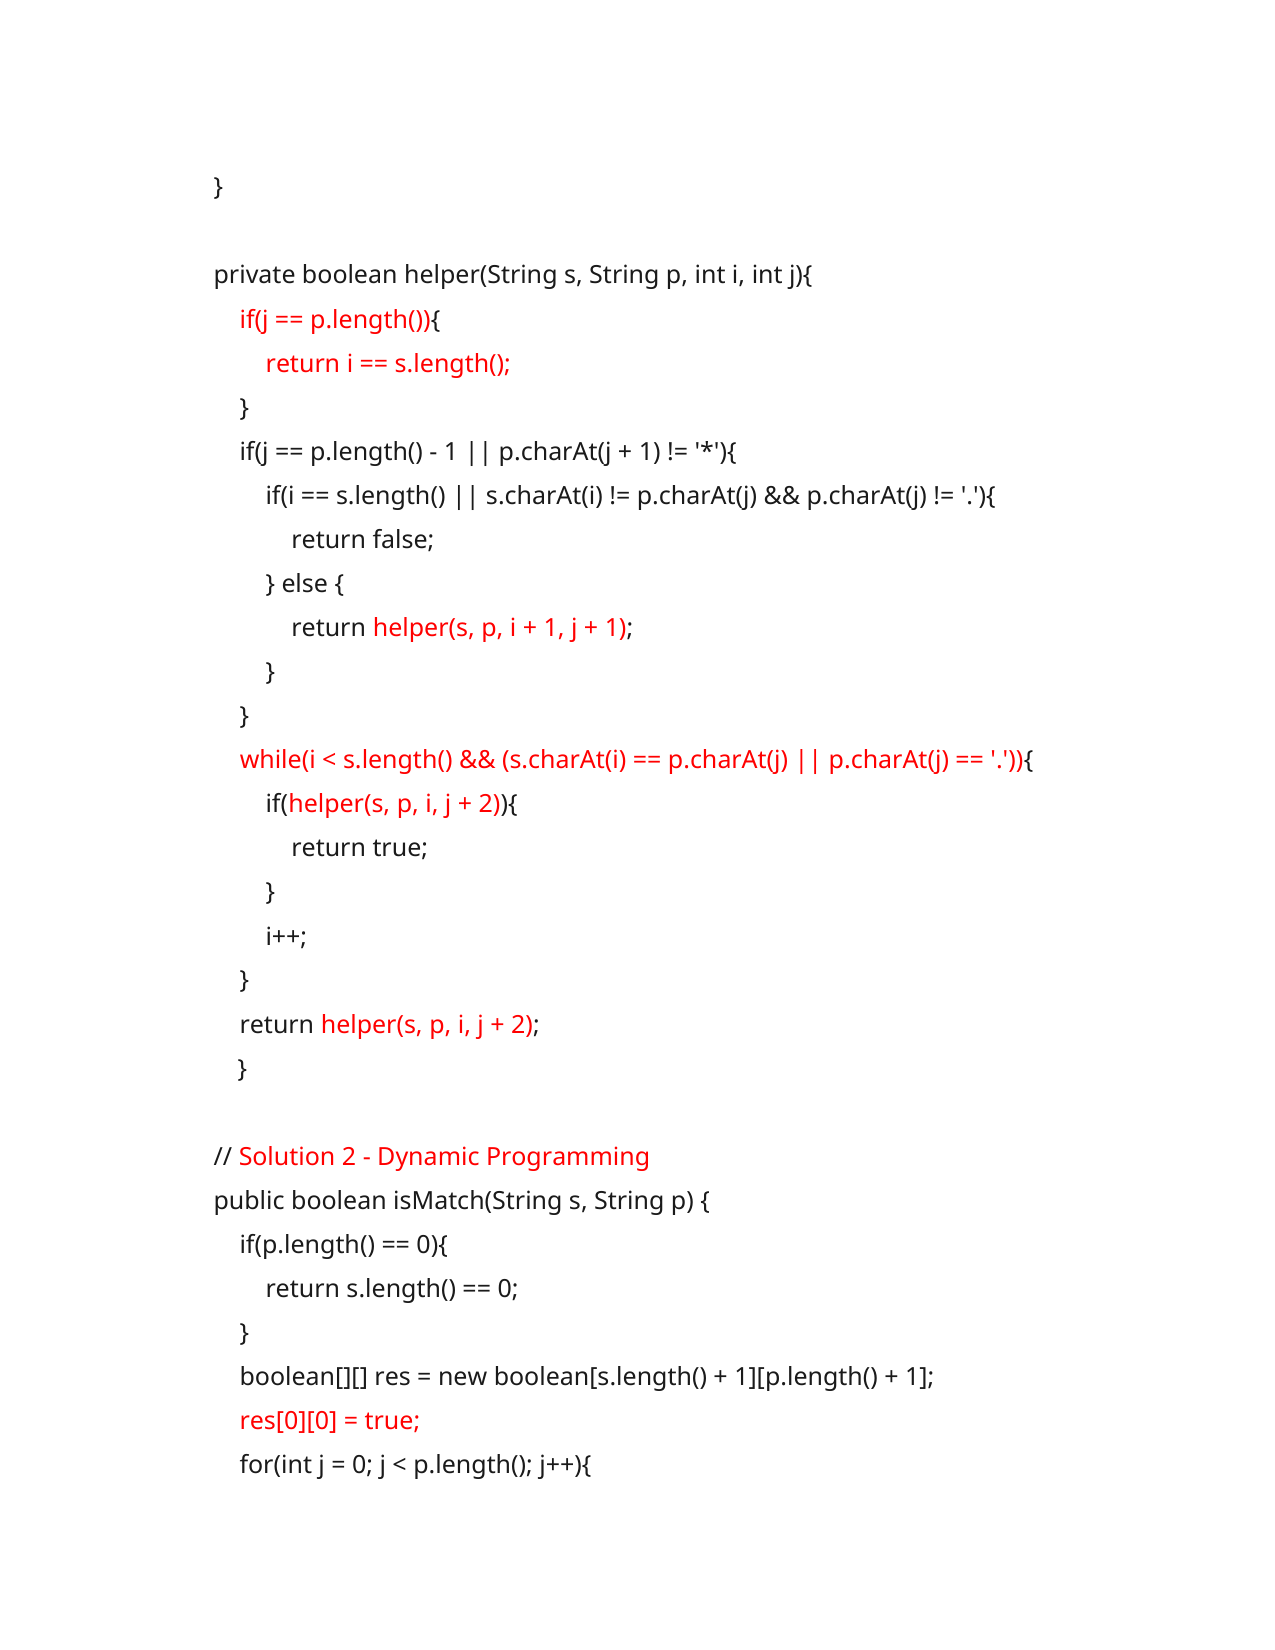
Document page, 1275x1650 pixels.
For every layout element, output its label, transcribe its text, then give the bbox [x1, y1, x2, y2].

text } [187, 164, 1087, 208]
text if(i == s.length() || s.charAt(i) != p.charAt(j) && p.charAt(j) != '.'){ [187, 472, 1087, 517]
text return i == s.length(); [187, 340, 1087, 384]
text while(i < s.length() && (s.charAt(i) == p.charAt(j) || p.charAt(j) == '.')){ [187, 737, 1087, 781]
text return true; [187, 825, 1087, 869]
text if(p.length() == 0){ [187, 1222, 1087, 1266]
text if(helper(s, p, i, j + 2)){ [187, 781, 1087, 825]
text return s.length() == 0; [187, 1266, 1087, 1310]
text } [187, 869, 1087, 913]
text } [187, 1310, 1087, 1354]
text if(j == p.length()){ [187, 296, 1087, 340]
text } [187, 1045, 1087, 1089]
text i++; [187, 913, 1087, 957]
text } [187, 649, 1087, 693]
text boolean[][] res = new boolean[s.length() + 1][p.length() + 1]; [187, 1354, 1087, 1398]
text // Solution 2 - Dynamic Programming [187, 1133, 1087, 1177]
text return helper(s, p, i + 1, j + 1); [187, 605, 1087, 649]
text if(j == p.length() - 1 || p.charAt(j + 1) != '*'){ [187, 428, 1087, 472]
text public boolean isMatch(String s, String p) { [187, 1177, 1087, 1222]
text } [187, 957, 1087, 1001]
text return false; [187, 517, 1087, 561]
text } else { [187, 561, 1087, 605]
text res[0][0] = true; [187, 1398, 1087, 1442]
text for(int j = 0; j < p.length(); j++){ [187, 1442, 1087, 1486]
text } [187, 384, 1087, 428]
text private boolean helper(String s, String p, int i, int j){ [187, 252, 1087, 296]
text } [187, 693, 1087, 737]
text return helper(s, p, i, j + 2); [187, 1001, 1087, 1045]
